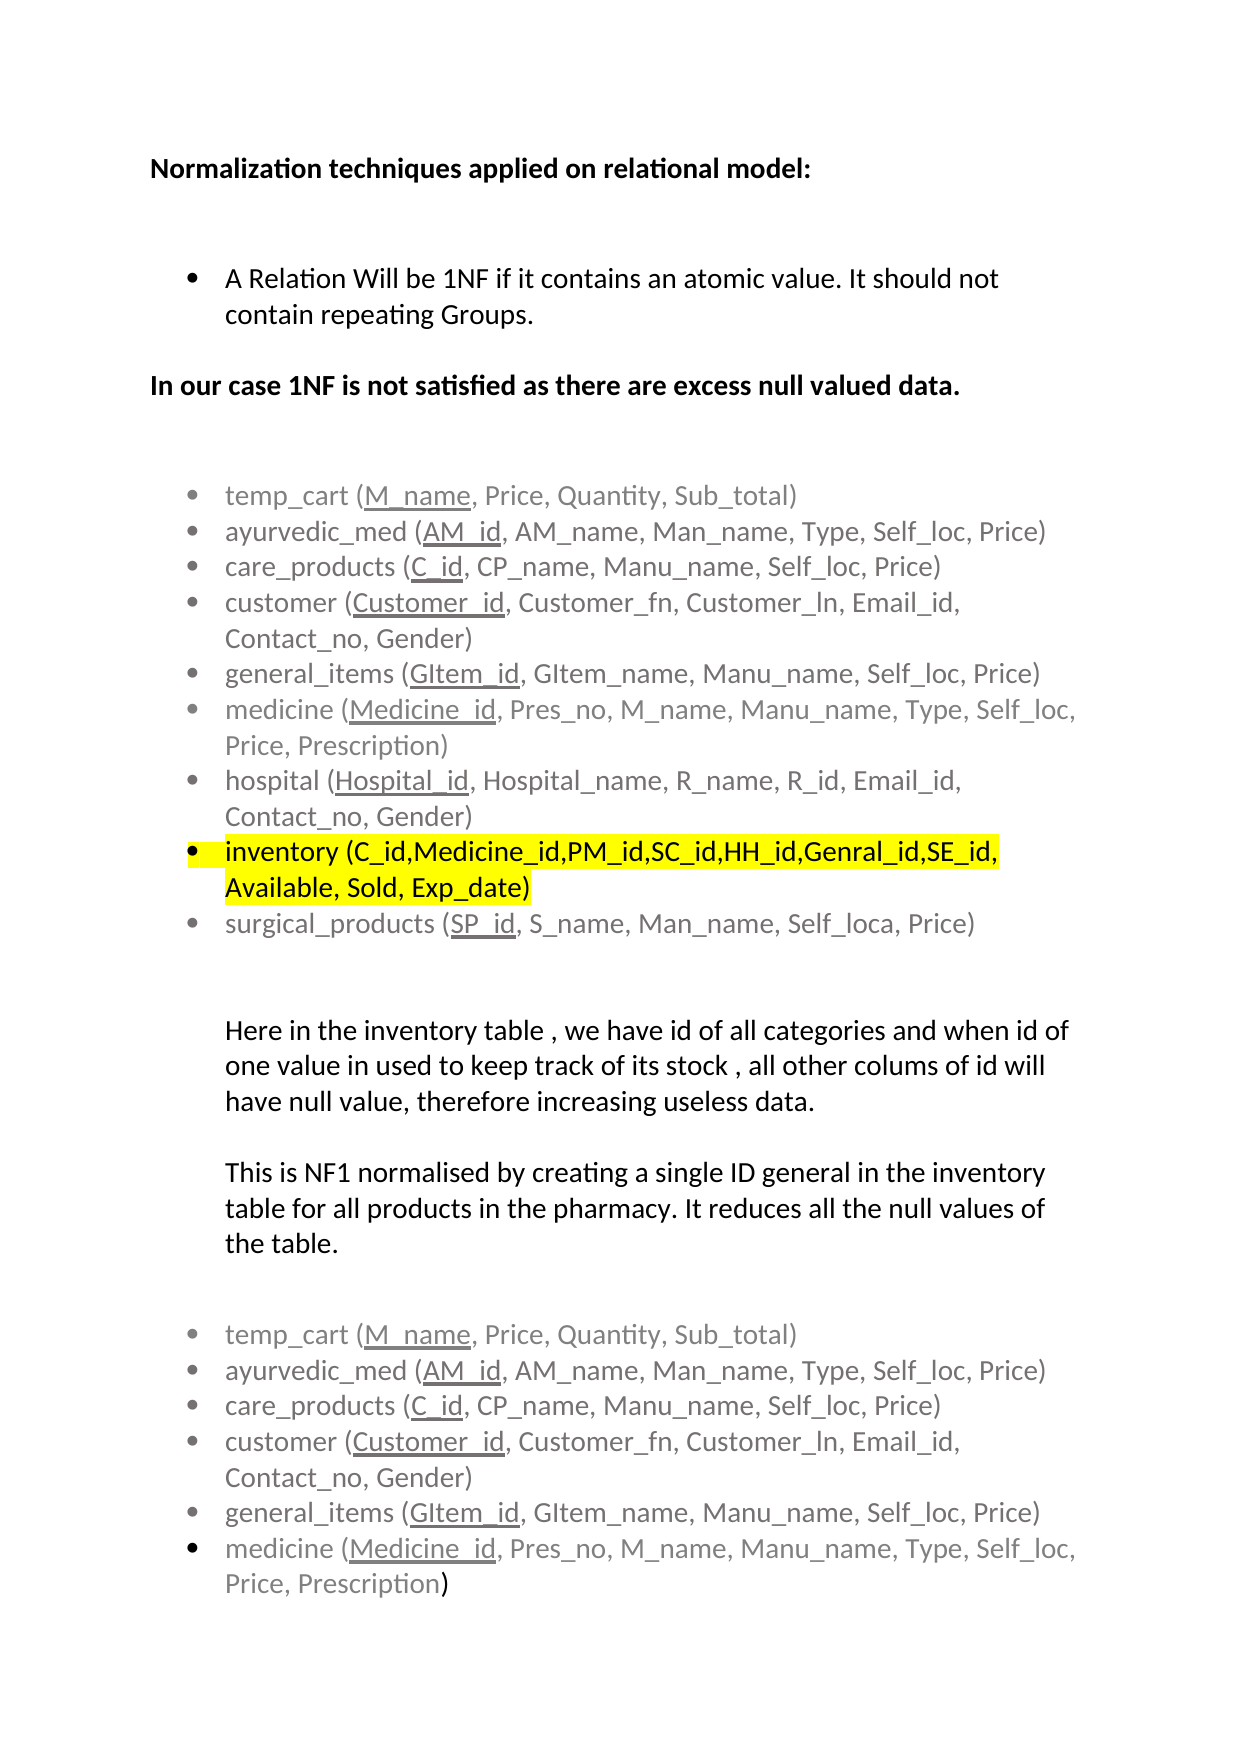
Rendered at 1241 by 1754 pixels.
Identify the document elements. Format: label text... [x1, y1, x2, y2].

list A Relation Will be 1NF if it contains an atomic value. It should not contain repeating Groups. [187, 260, 1090, 331]
list ayurvedic_med (AM_id, AM_name, Man_name, Type, Self_loc, Price) [187, 1352, 1090, 1387]
list ayurvedic_med (AM_id, AM_name, Man_name, Type, Self_loc, Price) [187, 513, 1090, 548]
list medicine (Medicine_id, Pres_no, M_name, Manu_name, Type, Self_loc, Price, Prescription) [187, 1530, 1090, 1601]
list Here in the inventory table , we have id of all categories and when id of one value in used to keep track of its stock , all other colums of id will have null value, therefore increasing useless data. [225, 1012, 1090, 1118]
list inventory (C_id,Medicine_id,PM_id,SC_id,HH_id,Genral_id,SE_id, Available, Sold, Exp_date) [187, 833, 1090, 905]
list care_products (C_id, CP_name, Manu_name, Self_loc, Price) [187, 1387, 1090, 1423]
list surgical_products (SP_id, S_name, Man_name, Self_loca, Price) [187, 905, 1090, 940]
list care_products (C_id, CP_name, Manu_name, Self_loc, Price) [187, 548, 1090, 584]
list customer (Customer_id, Customer_fn, Customer_ln, Email_id, Contact_no, Gender) [187, 1423, 1090, 1494]
list customer (Customer_id, Customer_fn, Customer_ln, Email_id, Contact_no, Gender) [187, 584, 1090, 655]
list temp_cart (M_name, Price, Quantity, Sub_total) [187, 1316, 1090, 1352]
list general_items (GItem_id, GItem_name, Manu_name, Self_loc, Price) [187, 655, 1090, 691]
text In our case 1NF is not satisfied as there are excess null valued data. [150, 367, 1090, 403]
list hospital (Hospital_id, Hospital_name, R_name, R_id, Email_id, Contact_no, Gender) [187, 762, 1090, 833]
list general_items (GItem_id, GItem_name, Manu_name, Self_loc, Price) [187, 1494, 1090, 1530]
list temp_cart (M_name, Price, Quantity, Sub_total) [187, 477, 1090, 513]
list This is NF1 normalised by creating a single ID general in the inventory table for all products in the pharmacy. It reduces all the null values of the table. [225, 1154, 1090, 1261]
list medicine (Medicine_id, Pres_no, M_name, Manu_name, Type, Self_loc, Price, Prescription) [187, 691, 1090, 762]
text Normalization techniques applied on relational model: [150, 150, 1090, 186]
